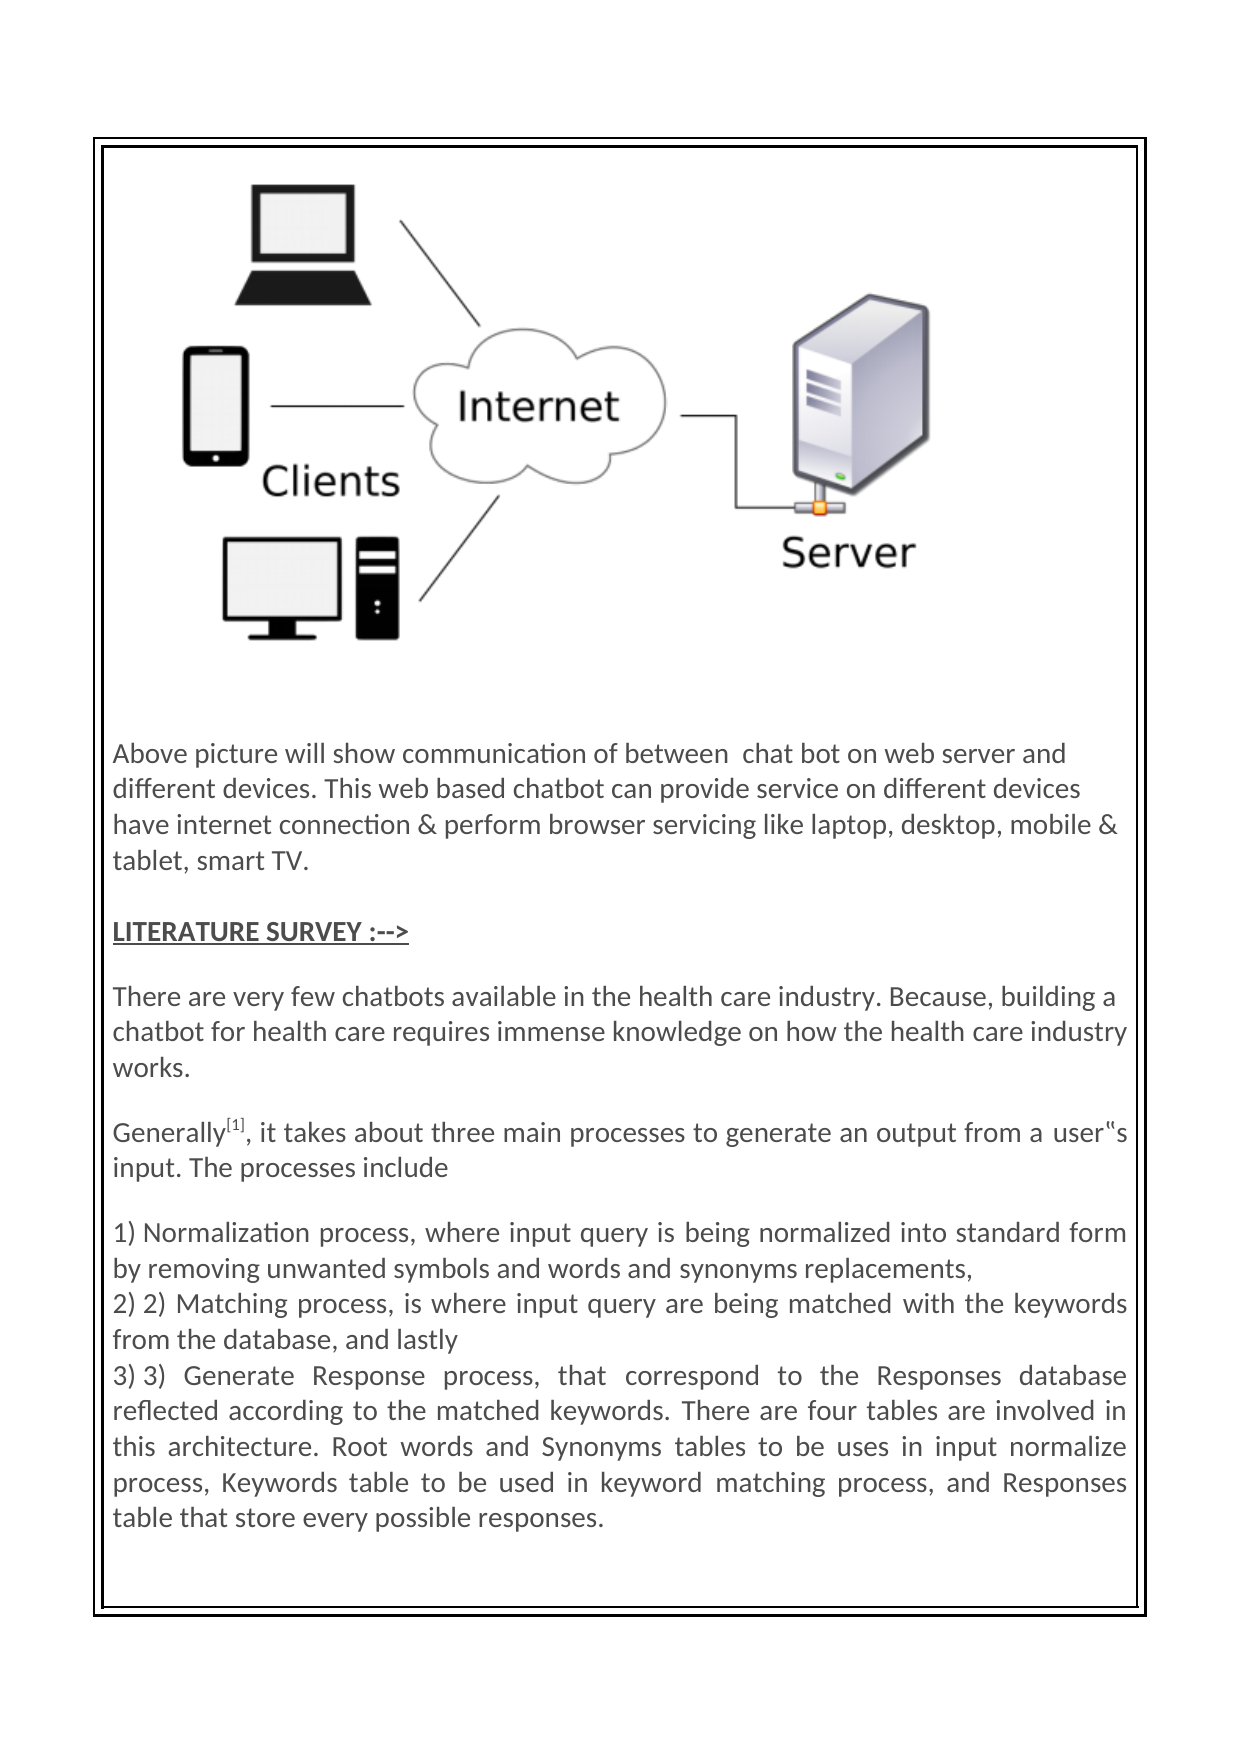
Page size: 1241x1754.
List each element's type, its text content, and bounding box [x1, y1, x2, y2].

list 2) Matching process, is where input query are being matched with the keywords from the database, and lastly [112, 1286, 1128, 1357]
text Above picture will show communication of between chat bot on web server and different devices. This web based chatbot can provide service on different devices have internet connection & perform browser servicing like laptop, desktop, mobile & tablet, smart TV. [112, 735, 1128, 877]
text There are very few chatbots available in the health care industry. Because, building a chatbot for health care requires immense knowledge on how the health care industry works. [112, 978, 1128, 1085]
text Generally[1], it takes about three main processes to generate an output from a user‟s input. The processes include [112, 1114, 1128, 1185]
list 3) Generate Response process, that correspond to the Responses database reflected according to the matched keywords. There are four tables are involved in this architecture. Root words and Synonyms tables to be uses in input normalize process, Keywords table to be used in keyword matching process, and Responses table that store every possible responses. [112, 1357, 1128, 1535]
picture [112, 150, 968, 664]
list Normalization process, where input query is being normalized into standard form by removing unwanted symbols and words and synonyms replacements, [112, 1214, 1128, 1286]
text LITERATURE SURVEY :--> [112, 913, 1128, 949]
